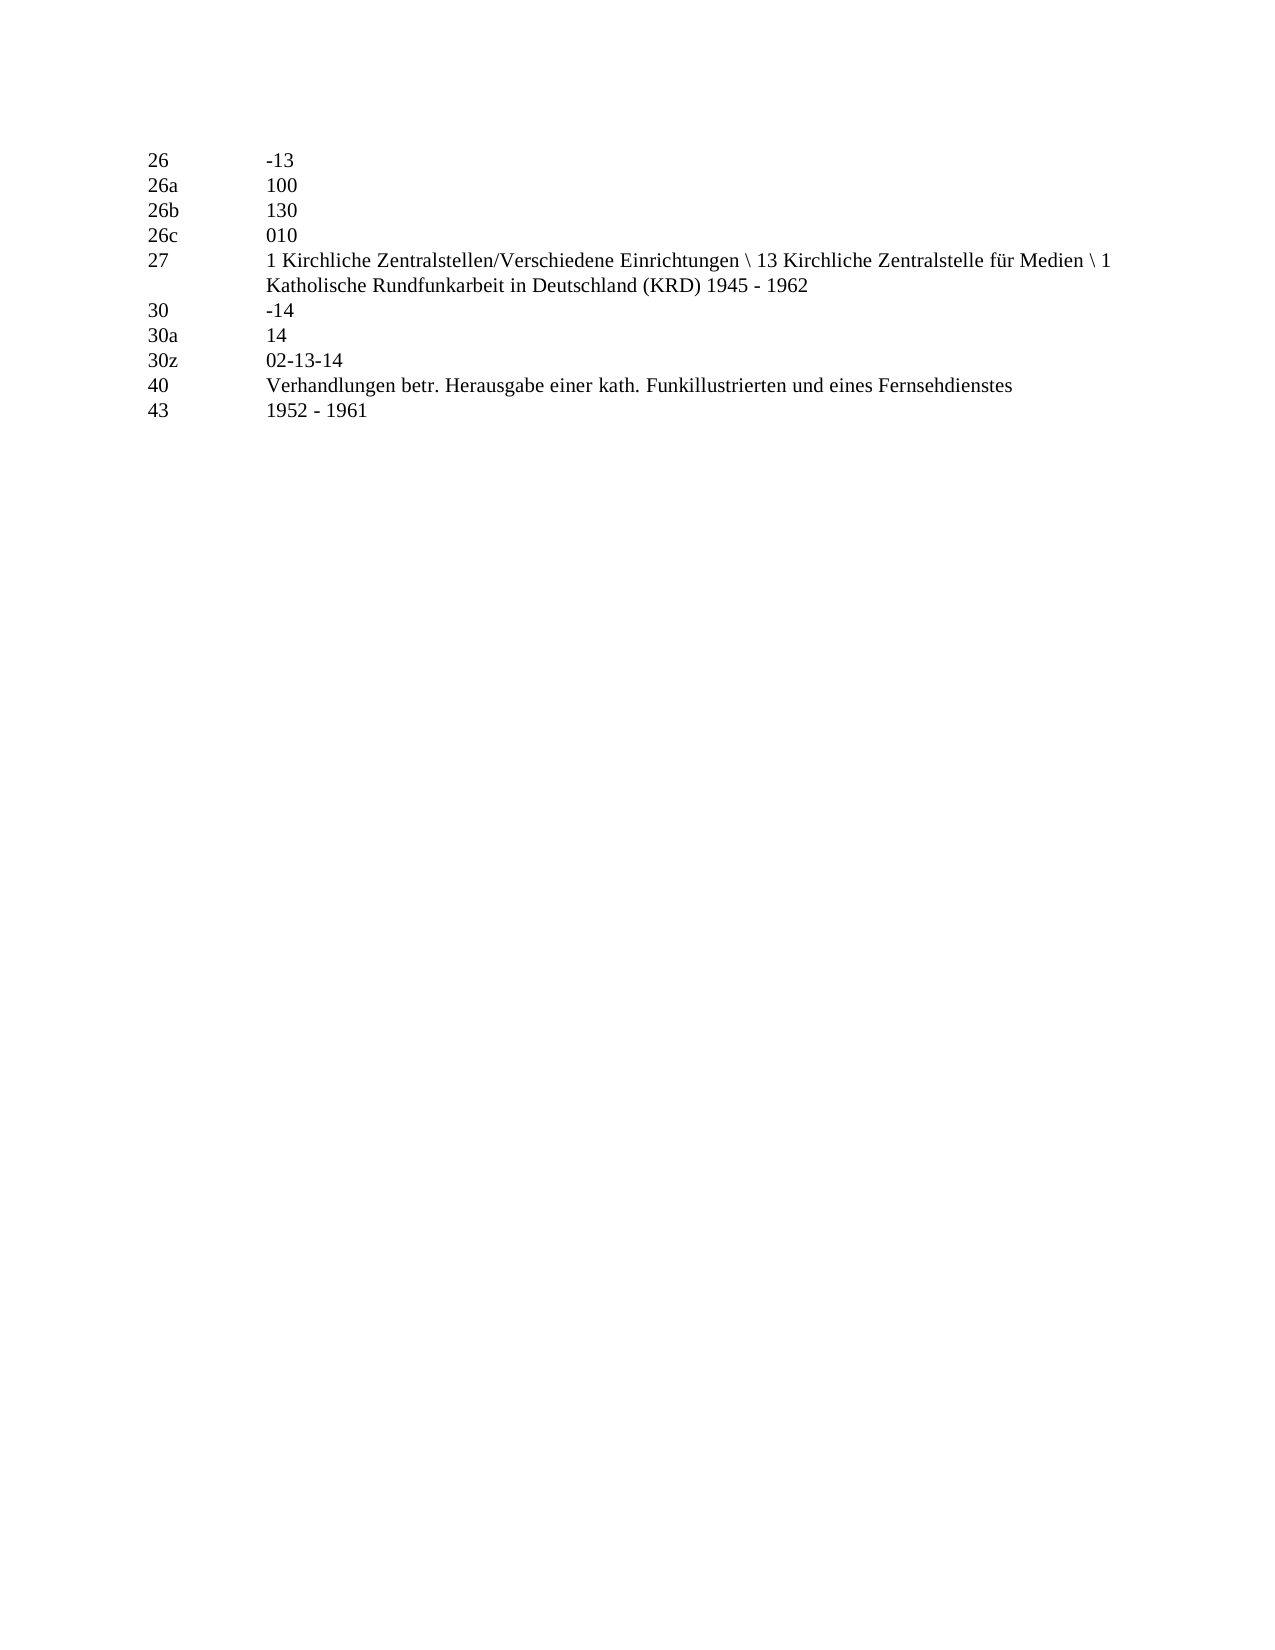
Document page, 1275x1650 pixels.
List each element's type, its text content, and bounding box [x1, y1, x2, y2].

text 26a 100 [148, 173, 1127, 198]
text 26b 130 [148, 198, 1127, 223]
text 30a 14 [148, 323, 1127, 348]
text 43 1952 - 1961 [148, 398, 1127, 423]
text 30 -14 [148, 298, 1127, 323]
text 26 -13 [148, 148, 1127, 173]
text 26c 010 [148, 223, 1127, 248]
text 27 1 Kirchliche Zentralstellen/Verschiedene Einrichtungen \ 13 Kirchliche Zentralstelle für Medien \ 1 Katholische Rundfunkarbeit in Deutschland (KRD) 1945 - 1962 [148, 248, 1127, 298]
text 30z 02-13-14 [148, 348, 1127, 373]
text 40 Verhandlungen betr. Herausgabe einer s[2{kath.} 1{Funkillustrierte}]sn und eines Fernsehdienstes [148, 373, 1127, 398]
